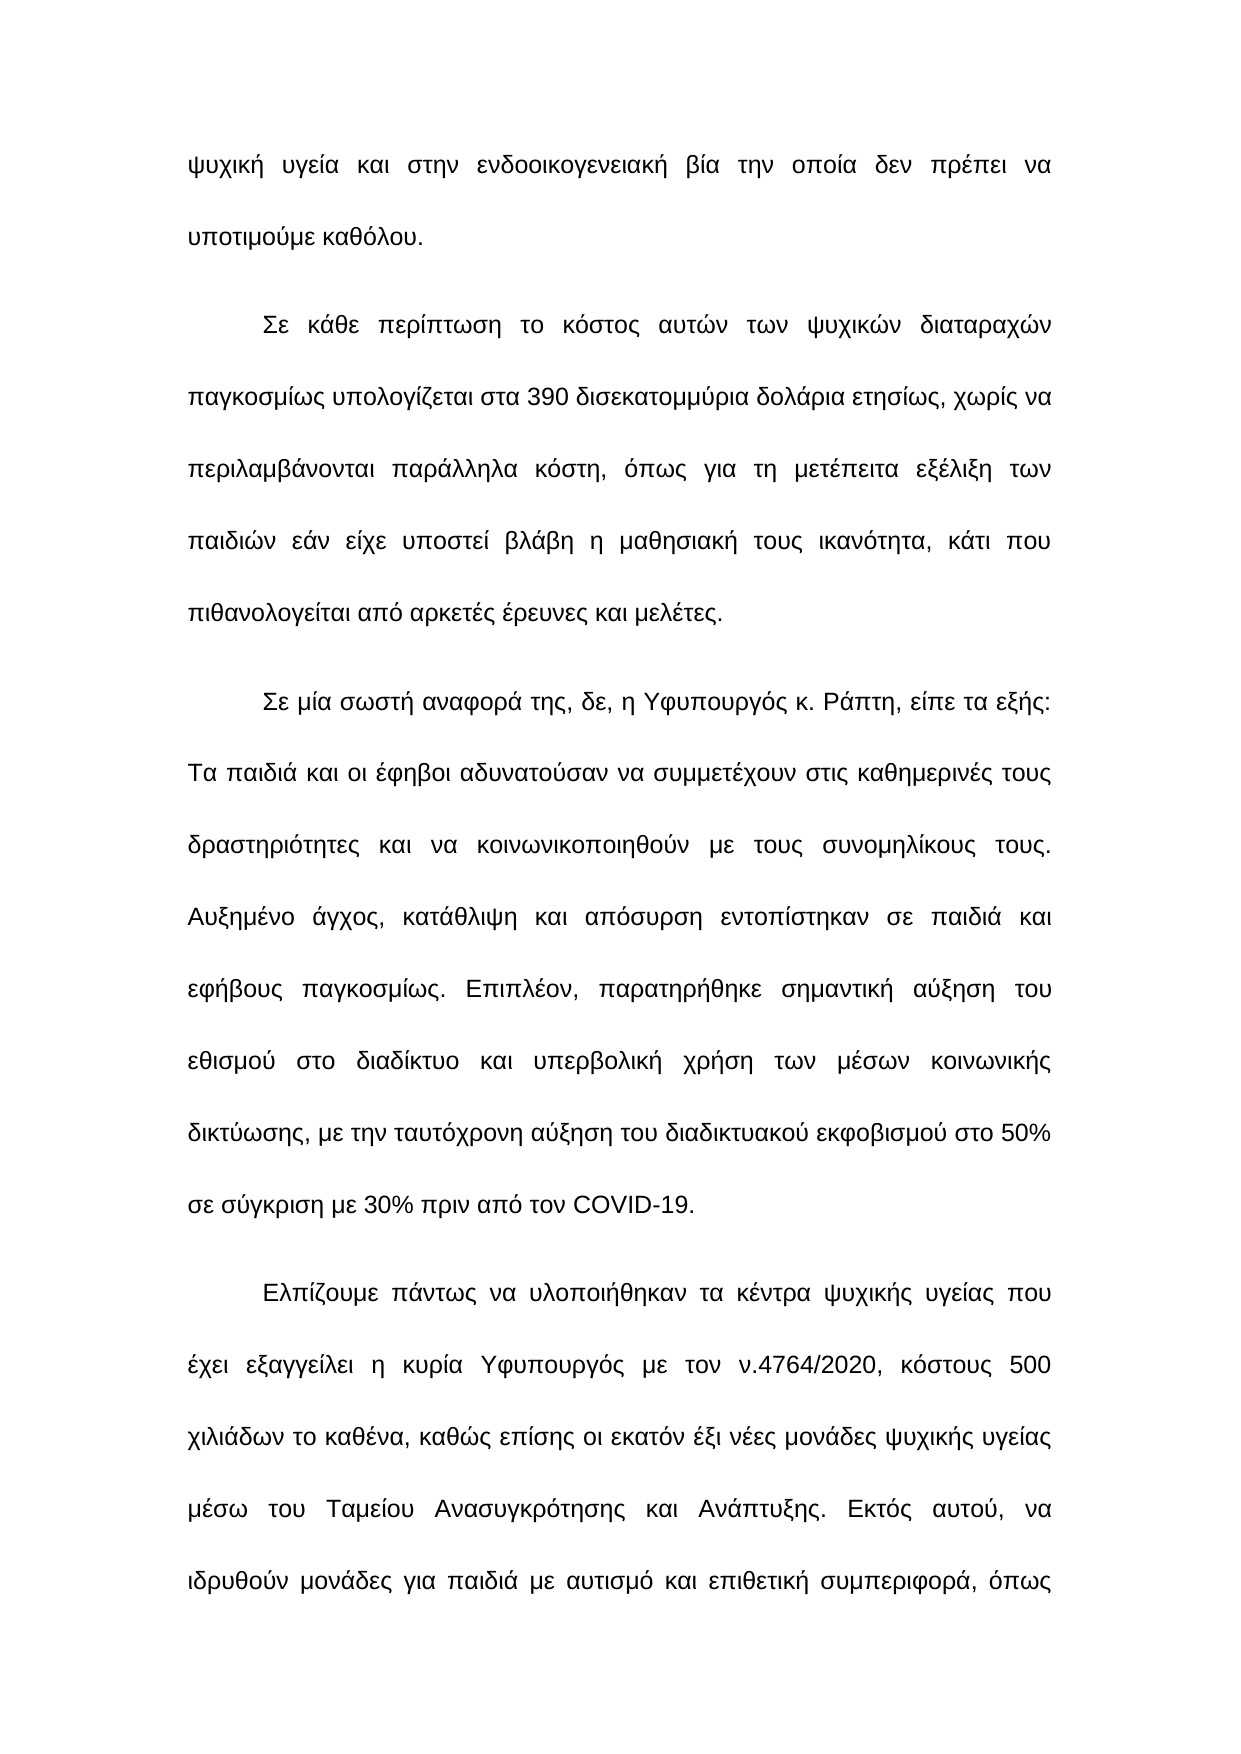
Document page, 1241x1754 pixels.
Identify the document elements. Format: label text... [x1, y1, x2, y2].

text Σε κάθε περίπτωση το κόστος αυτών των ψυχικών διαταραχών παγκοσμίως υπολογίζεται στα 390 δισεκατομμύρια δολάρια ετησίως, χωρίς να περιλαμβάνονται παράλληλα κόστη, όπως για τη μετέπειτα εξέλιξη των παιδιών εάν είχε υποστεί βλάβη η μαθησιακή τους ικανότητα, κάτι που πιθανολογείται από αρκετές έρευνες και μελέτες. [187, 310, 1053, 627]
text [187, 1278, 1053, 1594]
text Σε μία σωστή αναφορά της, δε, η Υφυπουργός κ. Ράπτη, είπε τα εξής: Τα παιδιά και οι έφηβοι αδυνατούσαν να συμμετέχουν στις καθημερινές τους δραστηριότητες και να κοινωνικοποιηθούν με τους συνομηλίκους τους. Αυξημένο άγχος, κατάθλιψη και απόσυρση εντοπίστηκαν σε παιδιά και εφήβους παγκοσμίως. Επιπλέον, παρατηρήθηκε σημαντική αύξηση του εθισμού στο διαδίκτυο και υπερβολική χρήση των μέσων κοινωνικής δικτύωσης, με την ταυτόχρονη αύξηση του διαδικτυακού εκφοβισμού στο 50% σε σύγκριση με 30% πριν από τον COVID-19. [187, 686, 1053, 1218]
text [187, 150, 1053, 251]
